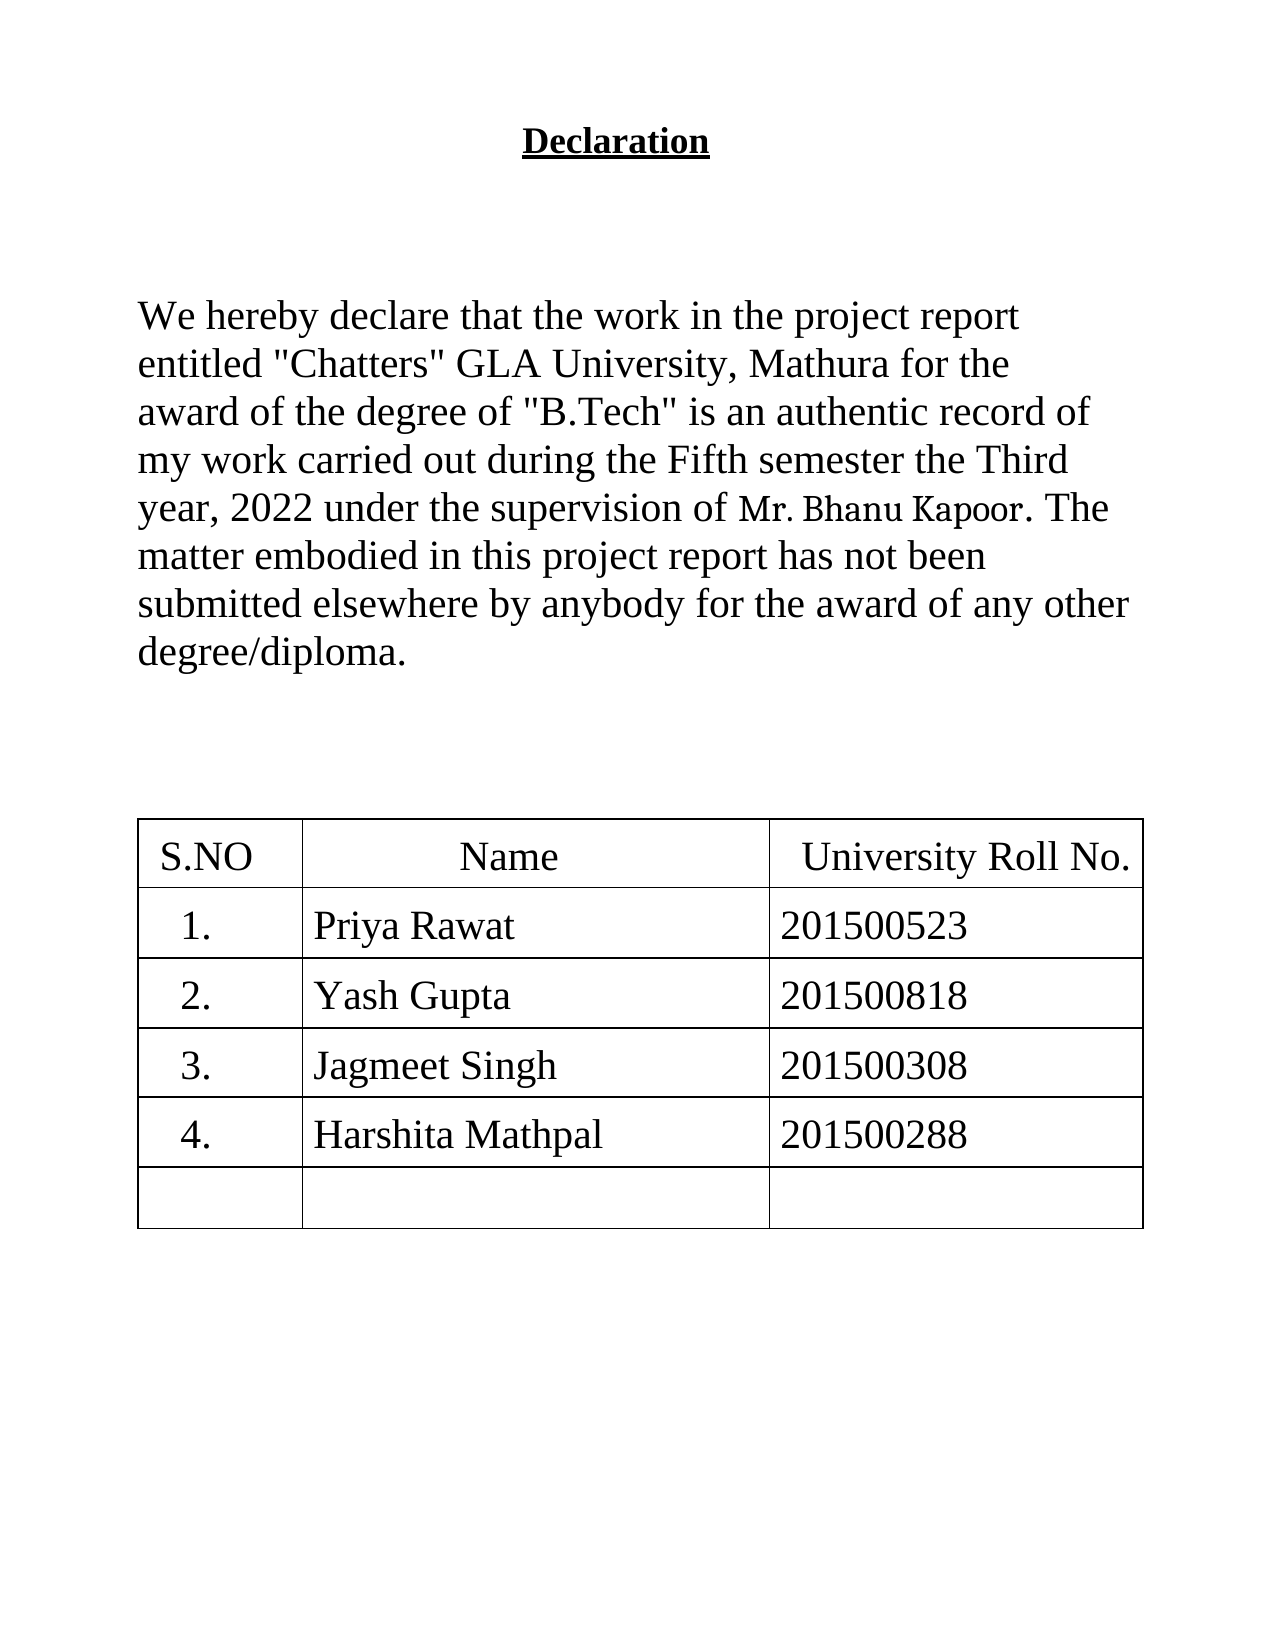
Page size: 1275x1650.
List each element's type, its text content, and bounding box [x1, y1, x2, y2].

table_cell Jagmeet Singh [303, 1029, 769, 1096]
table_cell Harshita Mathpal [303, 1098, 769, 1166]
table_cell Yash Gupta [303, 959, 769, 1027]
table_cell Priya Rawat [303, 888, 769, 957]
subtitle Declaration [332, 118, 899, 161]
table_cell 1. [139, 888, 302, 957]
table_cell [139, 1168, 302, 1227]
table_cell 201500523 [770, 888, 1142, 957]
table_header S.NO [139, 820, 302, 887]
table_cell 201500288 [770, 1098, 1142, 1166]
table_header Name [303, 820, 769, 887]
table_cell 3. [139, 1029, 302, 1096]
table_cell 4. [139, 1098, 302, 1166]
table_cell [770, 1168, 1142, 1227]
table_header University Roll No. [770, 820, 1142, 887]
text We hereby declare that the work in the project report entitled "Chatters" GLA University, Mathura for the award of the degree of "B.Tech" is an authentic record of my work carried out during the Fifth semester the Third year, 2022 under the supervision of Mr. Bhanu Kapoor. The matter embodied in this project report has not been submitted elsewhere by anybody for the award of any other degree/diploma. [137, 291, 1129, 674]
table_cell 201500818 [770, 959, 1142, 1027]
table_cell [303, 1168, 769, 1227]
table_cell 2. [139, 959, 302, 1027]
table_cell 201500308 [770, 1029, 1142, 1096]
